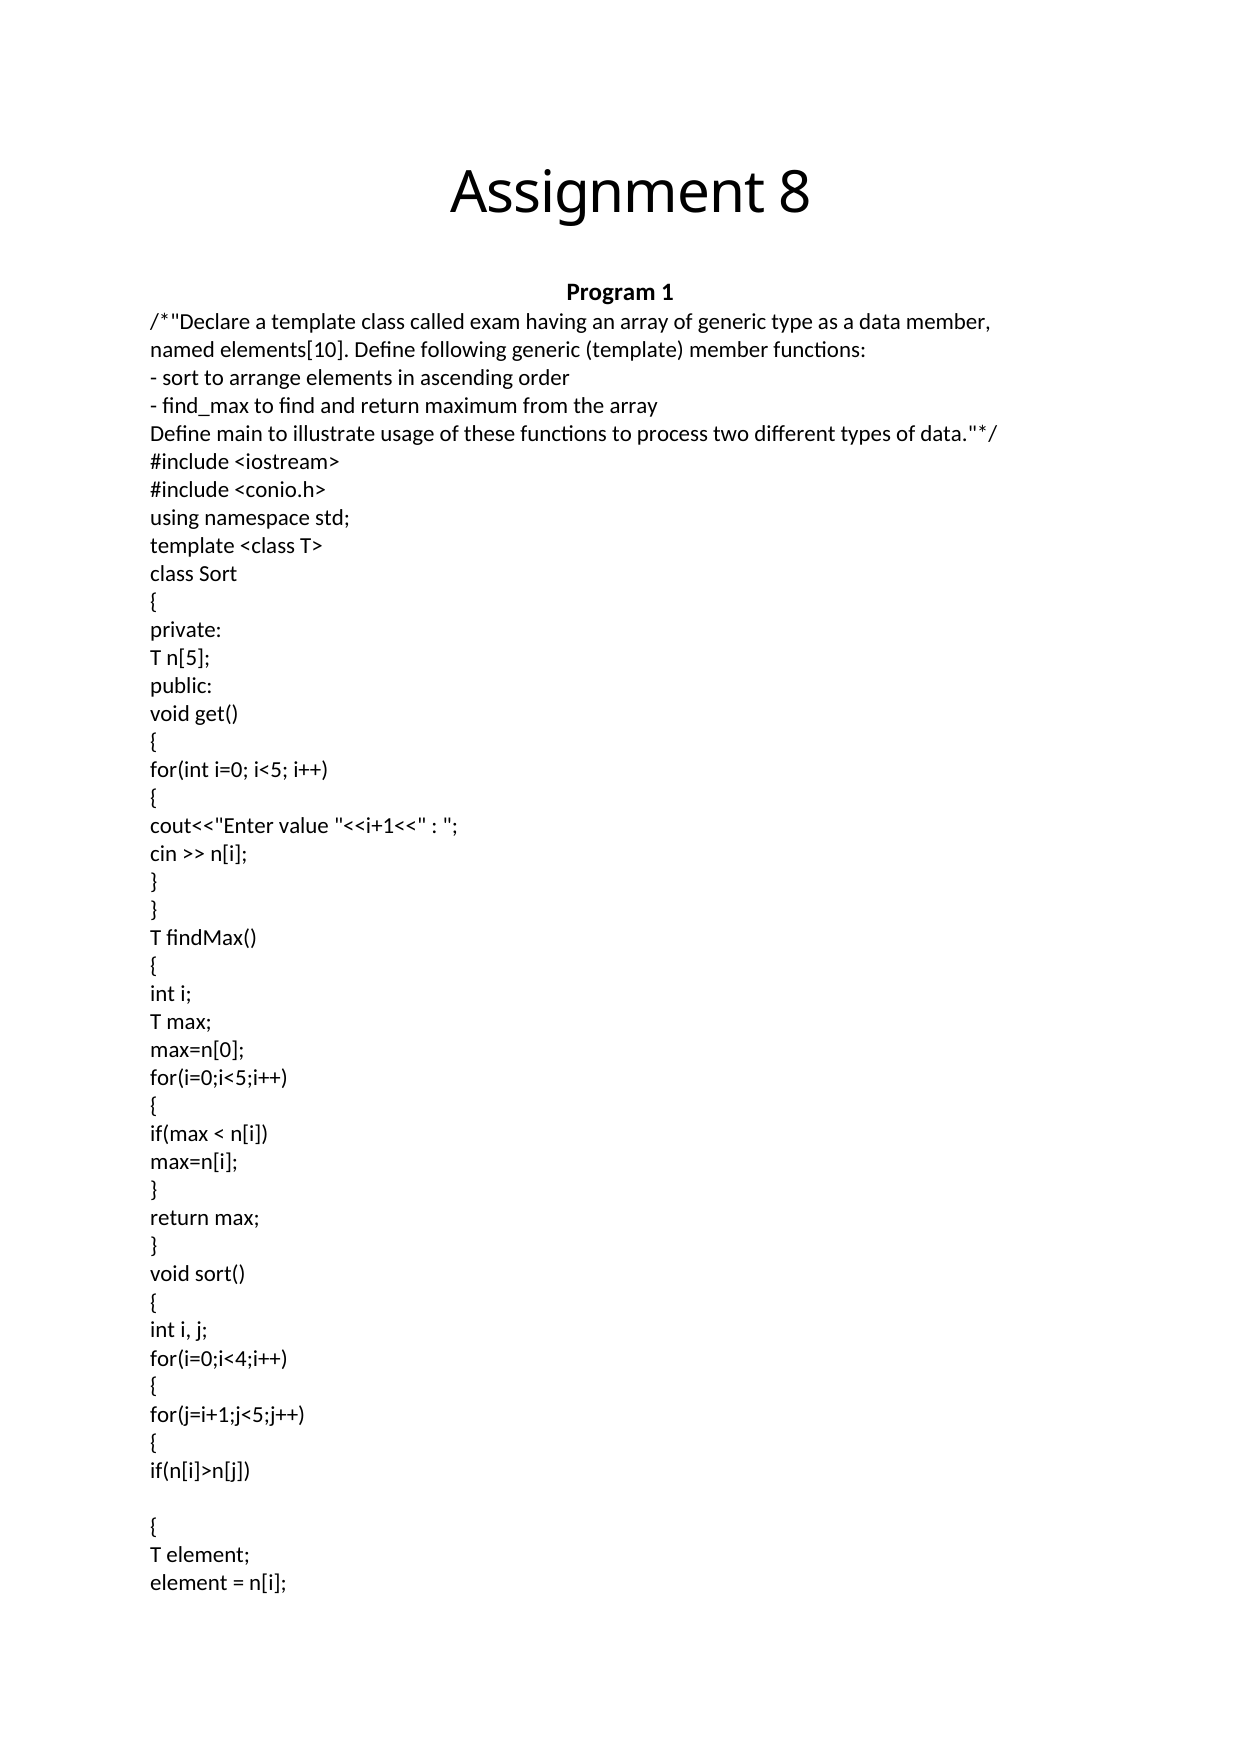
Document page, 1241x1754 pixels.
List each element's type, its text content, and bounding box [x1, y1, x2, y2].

text } [150, 1176, 1090, 1203]
text { [150, 1372, 1090, 1400]
text named elements[10]. Define following generic (template) member functions: [150, 335, 1090, 363]
text - sort to arrange elements in ascending order [150, 363, 1090, 391]
text Program 1 [150, 276, 1090, 307]
text using namespace std; [150, 503, 1090, 531]
text { [150, 1091, 1090, 1119]
title Assignment 8 [450, 150, 1090, 229]
text } [150, 867, 1090, 895]
text for(int i=0; i<5; i++) [150, 755, 1090, 783]
text public: [150, 671, 1090, 699]
text { [150, 1512, 1090, 1540]
text { [150, 1428, 1090, 1456]
text { [150, 587, 1090, 615]
text { [150, 1288, 1090, 1316]
text return max; [150, 1203, 1090, 1232]
text } [150, 895, 1090, 923]
text { [150, 951, 1090, 979]
text max=n[0]; [150, 1035, 1090, 1063]
text - find_max to find and return maximum from the array [150, 391, 1090, 419]
text T element; [150, 1540, 1090, 1568]
text if(max < n[i]) [150, 1119, 1090, 1147]
text T findMax() [150, 923, 1090, 951]
text void sort() [150, 1259, 1090, 1288]
text int i, j; [150, 1316, 1090, 1344]
text void get() [150, 699, 1090, 727]
text T max; [150, 1007, 1090, 1035]
text Define main to illustrate usage of these functions to process two different types of data."*/ [150, 419, 1090, 447]
text template <class T> [150, 531, 1090, 559]
text { [150, 727, 1090, 755]
text private: [150, 615, 1090, 643]
text class Sort [150, 559, 1090, 587]
text for(i=0;i<4;i++) [150, 1344, 1090, 1372]
text if(n[i]>n[j]) [150, 1456, 1090, 1484]
text T n[5]; [150, 643, 1090, 671]
text for(i=0;i<5;i++) [150, 1063, 1090, 1091]
text /*"Declare a template class called exam having an array of generic type as a data member, [150, 307, 1090, 335]
text element = n[i]; [150, 1568, 1090, 1596]
text int i; [150, 979, 1090, 1007]
text for(j=i+1;j<5;j++) [150, 1400, 1090, 1428]
text #include <iostream> [150, 447, 1090, 475]
text max=n[i]; [150, 1147, 1090, 1176]
text { [150, 783, 1090, 811]
text } [150, 1232, 1090, 1259]
text #include <conio.h> [150, 475, 1090, 503]
text cin >> n[i]; [150, 839, 1090, 867]
text cout<<"Enter value "<<i+1<<" : "; [150, 811, 1090, 839]
